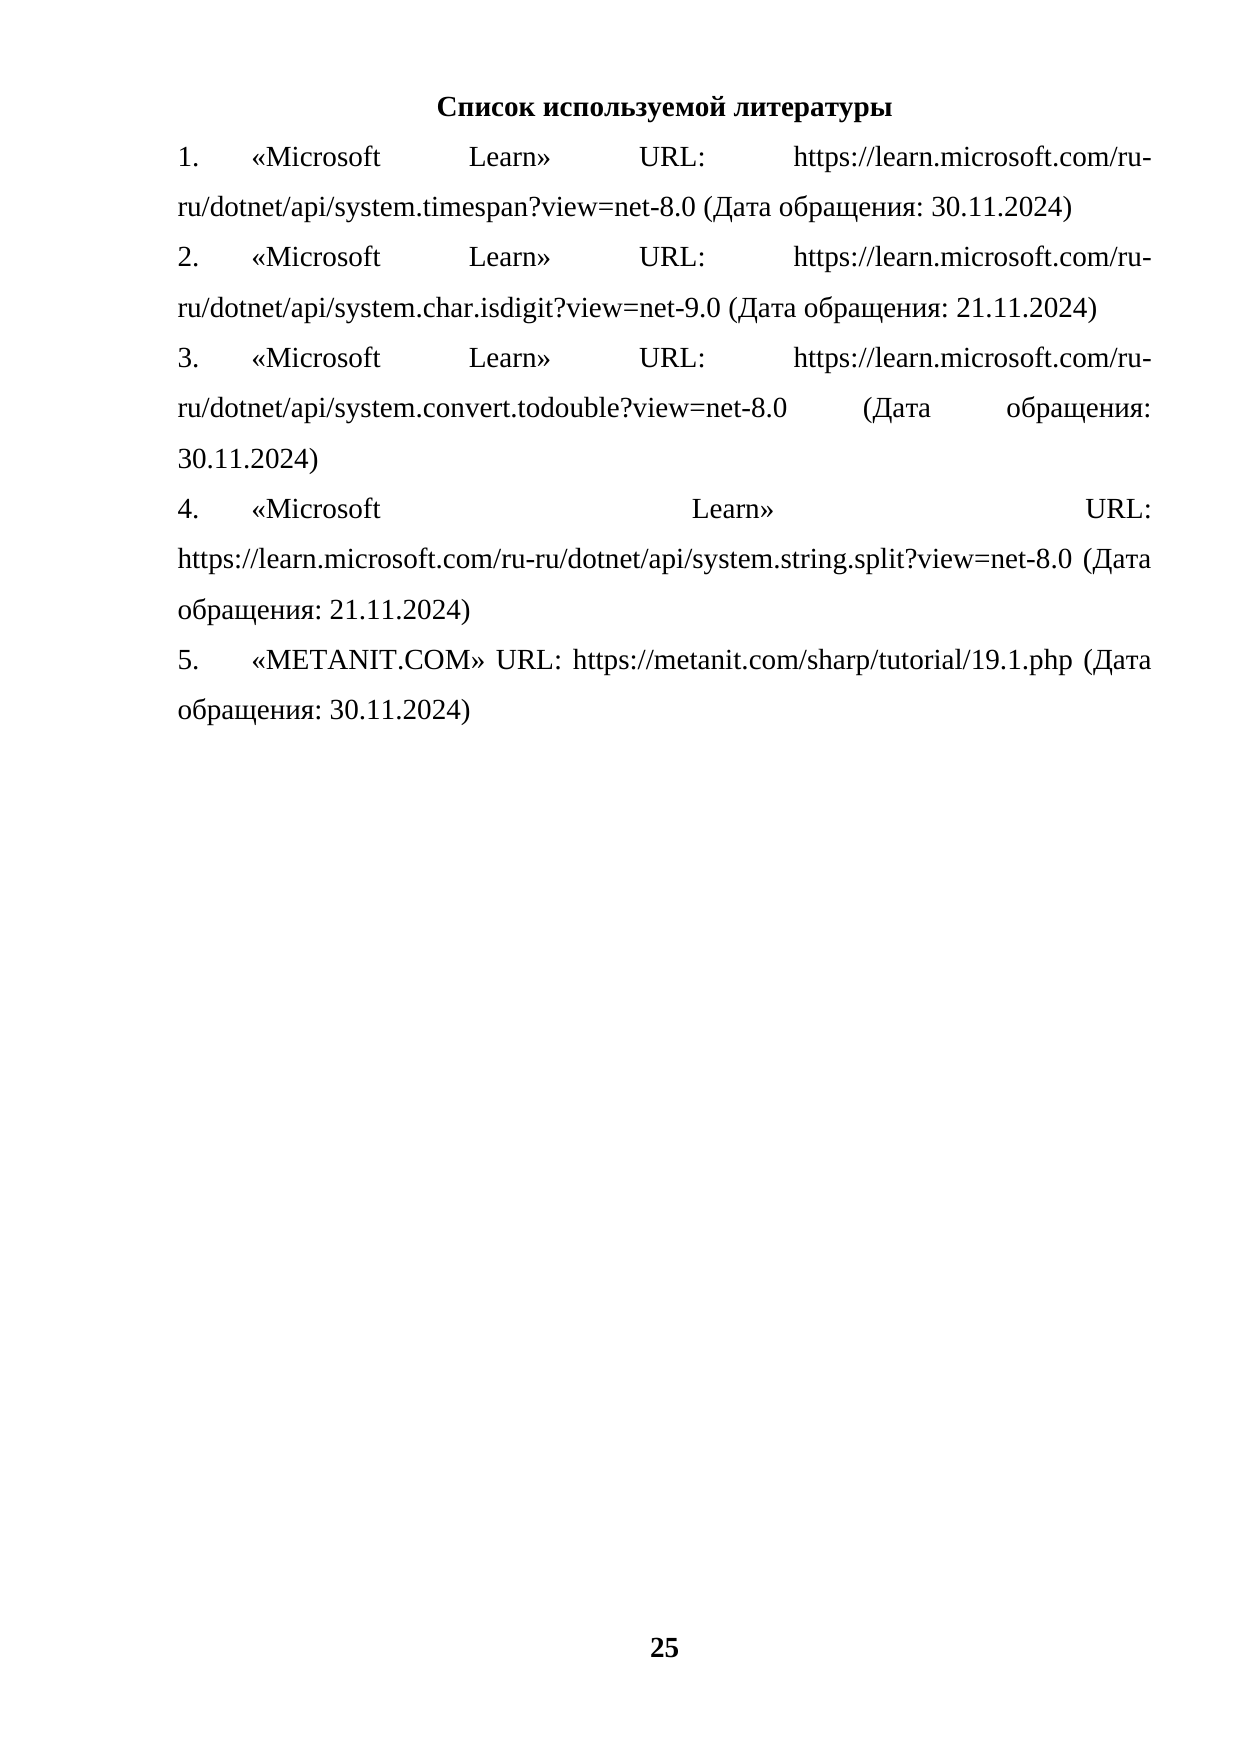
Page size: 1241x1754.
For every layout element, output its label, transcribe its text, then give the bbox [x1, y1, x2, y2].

text Список используемой литературы [177, 89, 1152, 122]
list «Microsoft Learn» URL: https://learn.microsoft.com/ru-ru/dotnet/api/system.timespan?view=net-8.0 (Дата обращения: 30.11.2024) [177, 139, 1152, 223]
list «METANIT.COM» URL: https://metanit.com/sharp/tutorial/19.1.php (Дата обращения: 30.11.2024) [177, 642, 1152, 726]
list «Microsoft Learn» URL: https://learn.microsoft.com/ru-ru/dotnet/api/system.convert.todouble?view=net-8.0 (Дата обращения: 30.11.2024) [177, 340, 1152, 474]
list «Microsoft Learn» URL: https://learn.microsoft.com/ru-ru/dotnet/api/system.string.split?view=net-8.0 (Дата обращения: 21.11.2024) [177, 491, 1152, 625]
list «Microsoft Learn» URL: https://learn.microsoft.com/ru-ru/dotnet/api/system.char.isdigit?view=net-9.0 (Дата обращения: 21.11.2024) [177, 239, 1152, 323]
